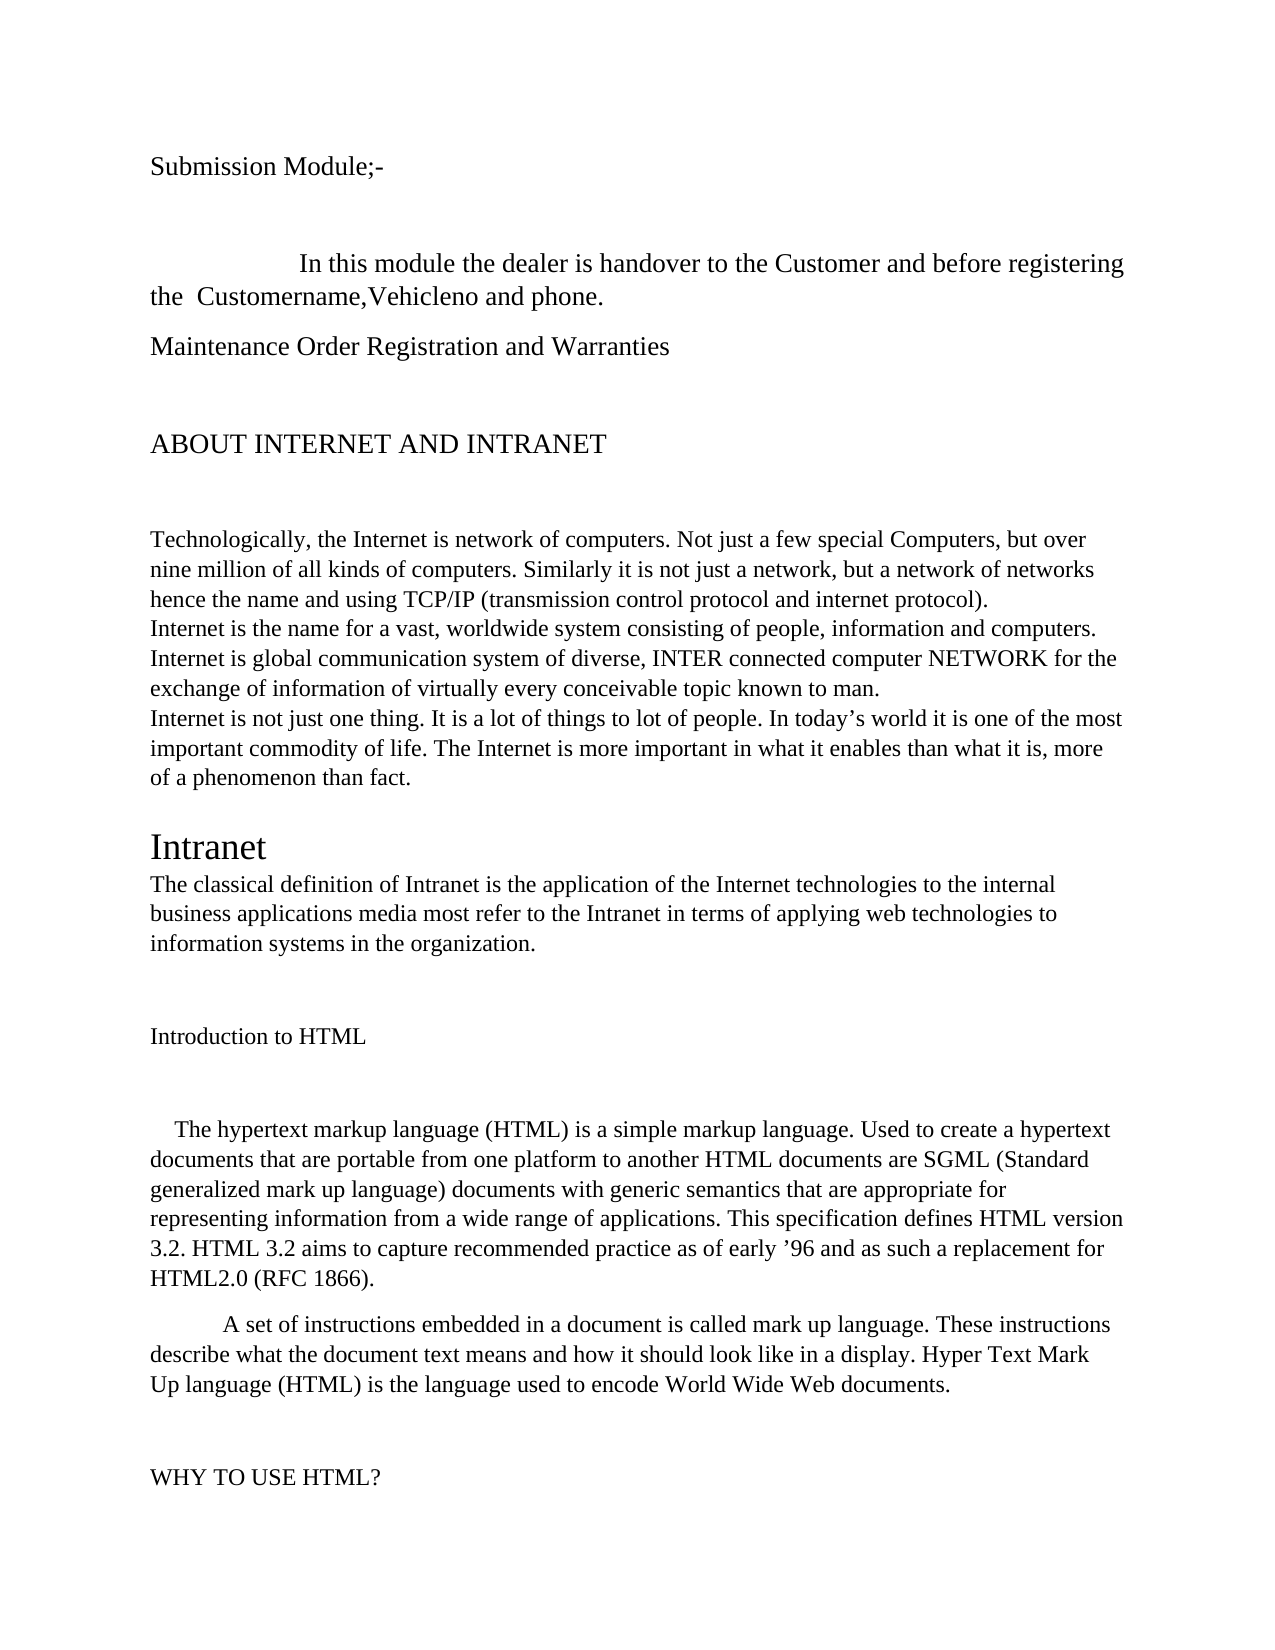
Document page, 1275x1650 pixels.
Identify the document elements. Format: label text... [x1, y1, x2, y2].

text A set of instructions embedded in a document is called mark up language. These instructions describe what the document text means and how it should look like in a display. Hyper Text Mark Up language (HTML) is the language used to encode World Wide Web documents. [150, 1310, 1125, 1398]
text Maintenance Order Registration and Warranties [150, 330, 1125, 362]
text Technologically, the Internet is network of computers. Not just a few special Computers, but over nine million of all kinds of computers. Similarly it is not just a network, but a network of networks hence the name and using TCP/IP (transmission control protocol and internet protocol). Internet is the name for a vast, worldwide system consisting of people, information and computers. Internet is global communication system of diverse, INTER connected computer NETWORK for the exchange of information of virtually every conceivable topic known to man. Internet is not just one thing. It is a lot of things to lot of people. In today’s world it is one of the most important commodity of life. The Internet is more important in what it enables than what it is, more of a phenomenon than fact. Intranet The classical definition of Intranet is the application of the Internet technologies to the internal business applications media most refer to the Intranet in terms of applying web technologies to information systems in the organization. [150, 525, 1125, 957]
text In this module the dealer is handover to the Customer and before registering the Customername,Vehicleno and phone. [150, 247, 1125, 311]
text WHY TO USE HTML? [150, 1463, 1125, 1491]
text Introduction to HTML [150, 1022, 1125, 1050]
text The hypertext markup language (HTML) is a simple markup language. Used to create a hypertext documents that are portable from one platform to another HTML documents are SGML (Standard generalized mark up language) documents with generic semantics that are appropriate for representing information from a wide range of applications. This specification defines HTML version 3.2. HTML 3.2 aims to capture recommended practice as of early ’96 and as such a replacement for HTML2.0 (RFC 1866). [150, 1115, 1125, 1292]
text ABOUT INTERNET AND INTRANET [150, 427, 1125, 459]
text Submission Module;- [150, 150, 1125, 181]
